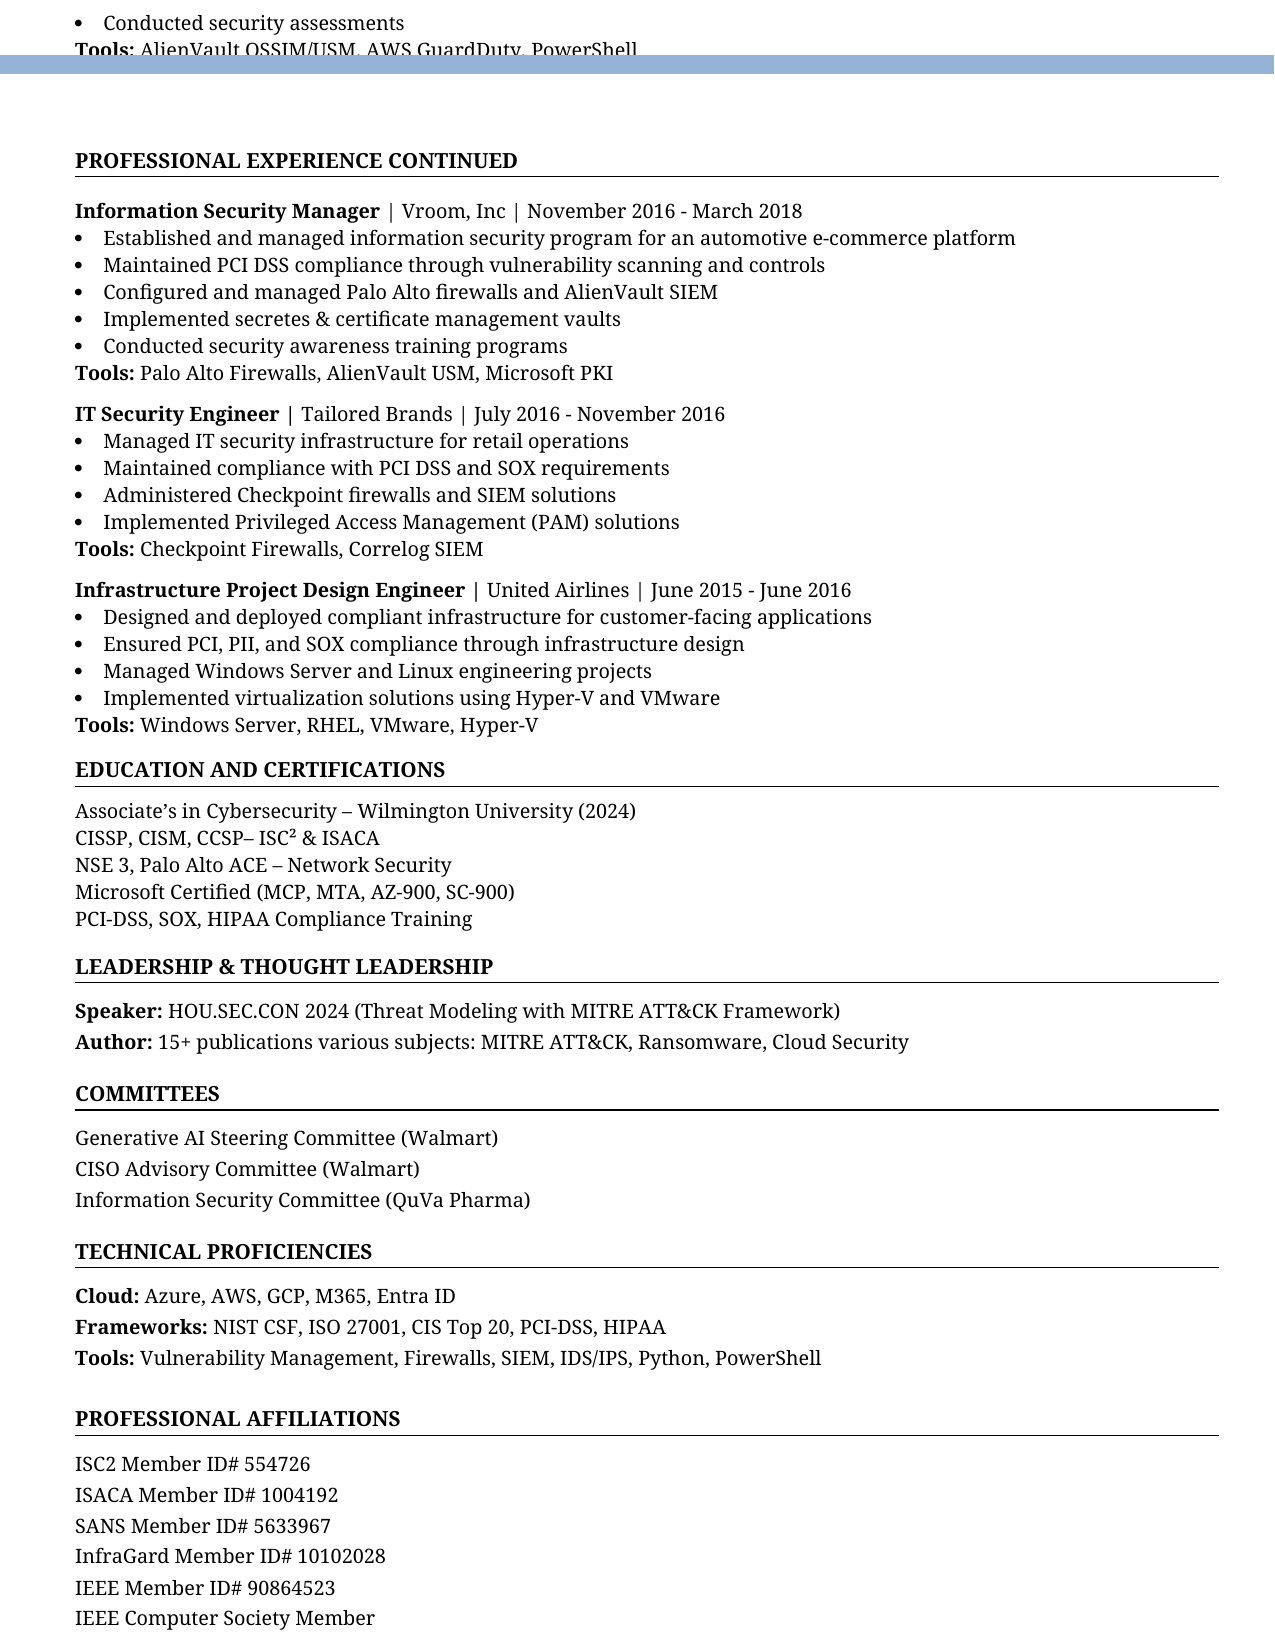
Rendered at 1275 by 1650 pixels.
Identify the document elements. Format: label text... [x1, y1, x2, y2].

text PROFESSIONAL AFFILIATIONS [75, 1404, 1219, 1435]
text ISACA Member ID# 1004192 [75, 1481, 1219, 1508]
list Established and managed information security program for an automotive e-commerce platform [75, 224, 1219, 251]
text PROFESSIONAL EXPERIENCE CONTINUED [75, 146, 1219, 176]
text Author: 15+ publications various subjects: MITRE ATT&CK, Ransomware, Cloud Security [75, 1028, 1219, 1055]
list Managed Windows Server and Linux engineering projects [75, 657, 1219, 684]
text IEEE Computer Society Member [75, 1605, 1219, 1632]
text Microsoft Certified (MCP, MTA, AZ-900, SC-900) [75, 878, 1219, 905]
list Conducted security assessments [75, 9, 1219, 36]
list Designed and deployed compliant infrastructure for customer-facing applications [75, 603, 1219, 630]
text Speaker: HOU.SEC.CON 2024 (Threat Modeling with MITRE ATT&CK Framework) [75, 997, 1219, 1024]
list Implemented secretes & certificate management vaults [75, 305, 1219, 332]
text CISSP, CISM, CCSP– ISC² & ISACA [75, 824, 1219, 851]
text SANS Member ID# 5633967 [75, 1512, 1219, 1539]
text PCI-DSS, SOX, HIPAA Compliance Training [75, 905, 1219, 932]
text IT Security Engineer | Tailored Brands | July 2016 - November 2016 [75, 400, 1219, 427]
list Ensured PCI, PII, and SOX compliance through infrastructure design [75, 630, 1219, 657]
text CISO Advisory Committee (Walmart) [75, 1155, 1219, 1182]
text Tools: Checkpoint Firewalls, Correlog SIEM [75, 535, 1219, 562]
text Infrastructure Project Design Engineer | United Airlines | June 2015 - June 2016 [75, 576, 1219, 603]
list Maintained compliance with PCI DSS and SOX requirements [75, 454, 1219, 481]
text TECHNICAL PROFICIENCIES [75, 1237, 1219, 1267]
text Tools: Windows Server, RHEL, VMware, Hyper-V [75, 711, 1219, 738]
text Tools: AlienVault OSSIM/USM, AWS GuardDuty, PowerShell [75, 36, 1219, 55]
list Configured and managed Palo Alto firewalls and AlienVault SIEM [75, 278, 1219, 305]
text ISC2 Member ID# 554726 [75, 1450, 1219, 1477]
list Conducted security awareness training programs [75, 332, 1219, 359]
text Information Security Committee (QuVa Pharma) [75, 1186, 1219, 1213]
text IEEE Member ID# 90864523 [75, 1574, 1219, 1601]
text Frameworks: NIST CSF, ISO 27001, CIS Top 20, PCI-DSS, HIPAA [75, 1313, 1219, 1340]
list Managed IT security infrastructure for retail operations [75, 427, 1219, 454]
list Maintained PCI DSS compliance through vulnerability scanning and controls [75, 251, 1219, 278]
text Associate’s in Cybersecurity – Wilmington University (2024) [75, 797, 1219, 824]
text NSE 3, Palo Alto ACE – Network Security [75, 851, 1219, 878]
list Implemented virtualization solutions using Hyper-V and VMware [75, 684, 1219, 711]
text Tools: Vulnerability Management, Firewalls, SIEM, IDS/IPS, Python, PowerShell [75, 1344, 1219, 1371]
text Information Security Manager | Vroom, Inc | November 2016 - March 2018 [75, 197, 1219, 224]
text COMMITTEES [75, 1079, 1219, 1109]
text EDUCATION AND CERTIFICATIONS [75, 755, 1219, 786]
list Administered Checkpoint firewalls and SIEM solutions [75, 481, 1219, 508]
text InfraGard Member ID# 10102028 [75, 1543, 1219, 1570]
text LEADERSHIP & THOUGHT LEADERSHIP [75, 952, 1219, 982]
text Generative AI Steering Committee (Walmart) [75, 1124, 1219, 1151]
list Implemented Privileged Access Management (PAM) solutions [75, 508, 1219, 535]
text Cloud: Azure, AWS, GCP, M365, Entra ID [75, 1282, 1219, 1309]
text Tools: Palo Alto Firewalls, AlienVault USM, Microsoft PKI [75, 359, 1219, 386]
